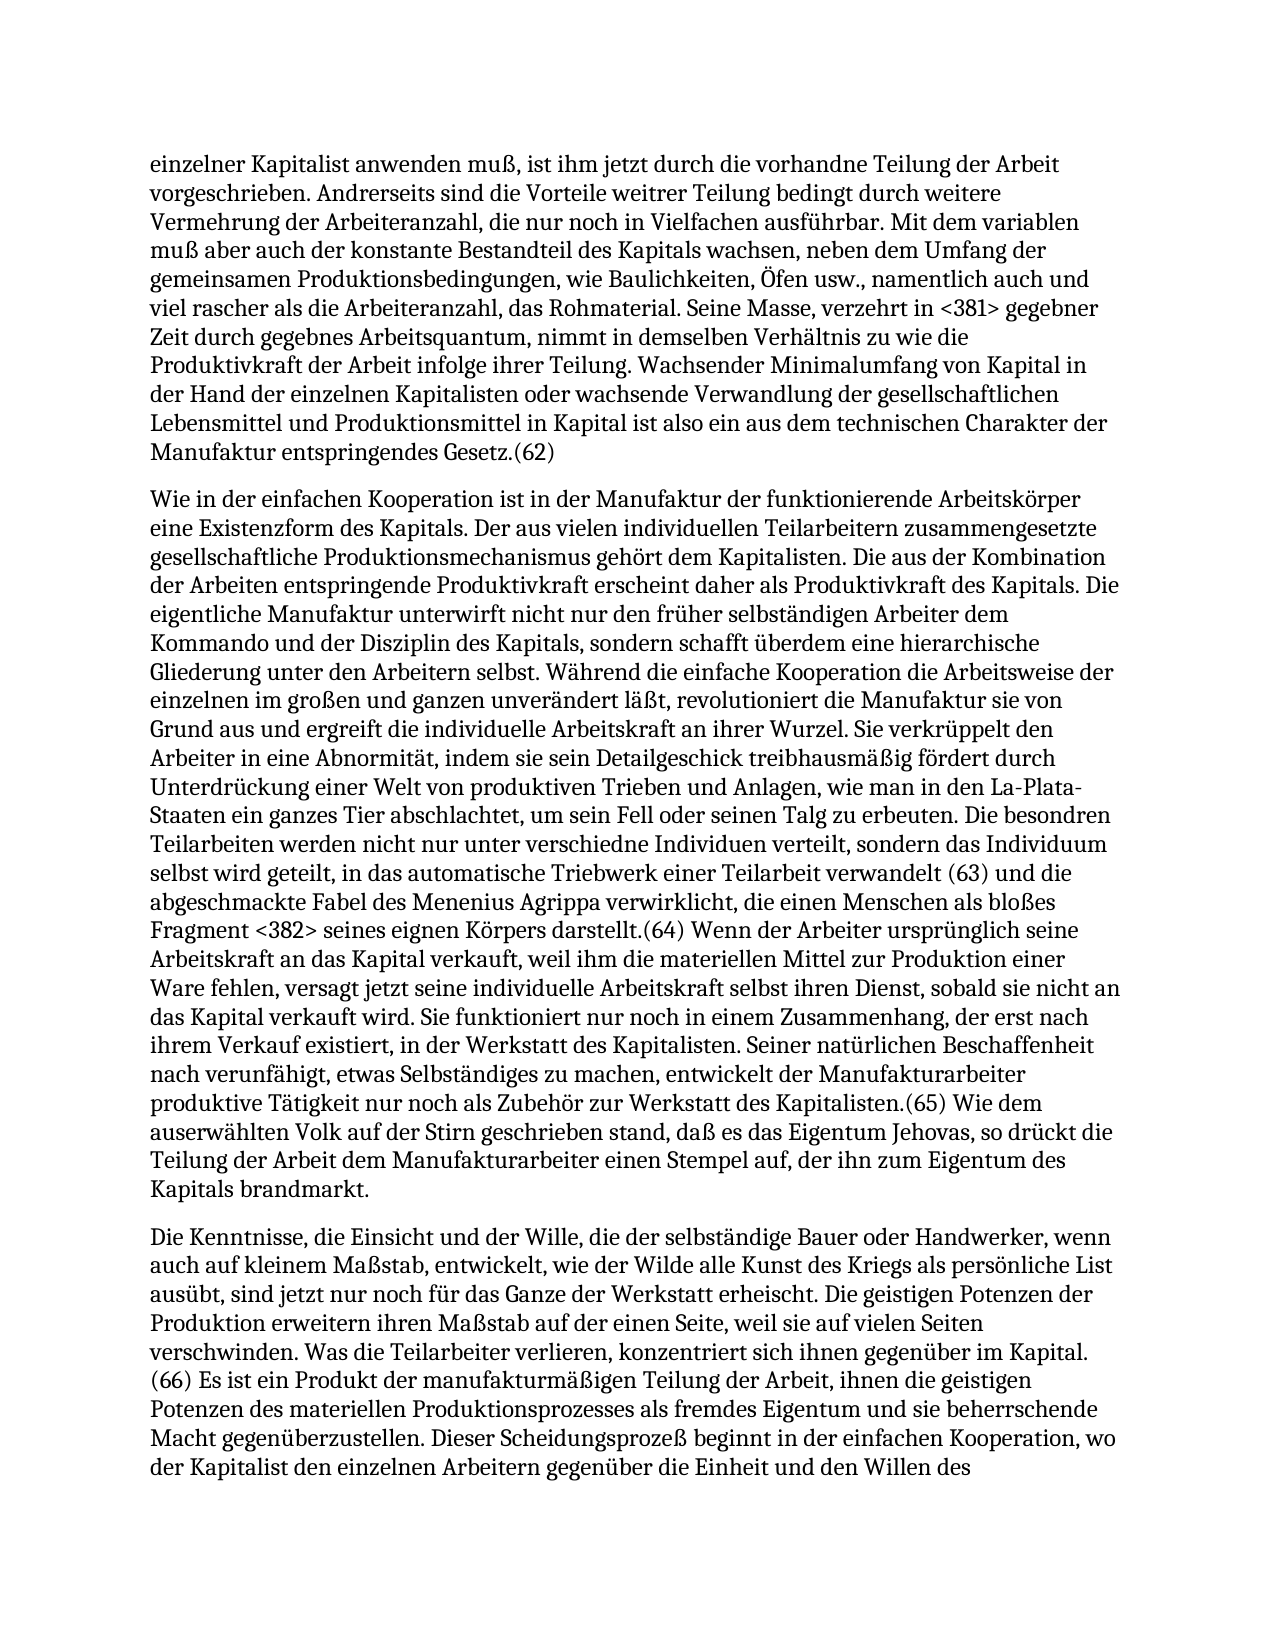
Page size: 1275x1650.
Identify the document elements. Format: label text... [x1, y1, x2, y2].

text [150, 1222, 1125, 1481]
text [150, 150, 1125, 466]
text Wie in der einfachen Kooperation ist in der Manufaktur der funktionierende Arbeitskörper eine Existenzform des Kapitals. Der aus vielen individuellen Teilarbeitern zusammengesetzte gesellschaftliche Produktionsmechanismus gehört dem Kapitalisten. Die aus der Kombination der Arbeiten entspringende Produktivkraft erscheint daher als Produktivkraft des Kapitals. Die eigentliche Manufaktur unterwirft nicht nur den früher selbständigen Arbeiter dem Kommando und der Disziplin des Kapitals, sondern schafft überdem eine hierarchische Gliederung unter den Arbeitern selbst. Während die einfache Kooperation die Arbeitsweise der einzelnen im großen und ganzen unverändert läßt, revolutioniert die Manufaktur sie von Grund aus und ergreift die individuelle Arbeitskraft an ihrer Wurzel. Sie verkrüppelt den Arbeiter in eine Abnormität, indem sie sein Detailgeschick treibhausmäßig fördert durch Unterdrückung einer Welt von produktiven Trieben und Anlagen, wie man in den La-Plata-Staaten ein ganzes Tier abschlachtet, um sein Fell oder seinen Talg zu erbeuten. Die besondren Teilarbeiten werden nicht nur unter verschiedne Individuen verteilt, sondern das Individuum selbst wird geteilt, in das automatische Triebwerk einer Teilarbeit verwandelt (63) und die abgeschmackte Fabel des Menenius Agrippa verwirklicht, die einen Menschen als bloßes Fragment <382> seines eignen Körpers darstellt.(64) Wenn der Arbeiter ursprünglich seine Arbeitskraft an das Kapital verkauft, weil ihm die materiellen Mittel zur Produktion einer Ware fehlen, versagt jetzt seine individuelle Arbeitskraft selbst ihren Dienst, sobald sie nicht an das Kapital verkauft wird. Sie funktioniert nur noch in einem Zusammenhang, der erst nach ihrem Verkauf existiert, in der Werkstatt des Kapitalisten. Seiner natürlichen Beschaffenheit nach verunfähigt, etwas Selbständiges zu machen, entwickelt der Manufakturarbeiter produktive Tätigkeit nur noch als Zubehör zur Werkstatt des Kapitalisten.(65) Wie dem auserwählten Volk auf der Stirn geschrieben stand, daß es das Eigentum Jehovas, so drückt die Teilung der Arbeit dem Manufakturarbeiter einen Stempel auf, der ihn zum Eigentum des Kapitals brandmarkt. [150, 485, 1125, 1204]
